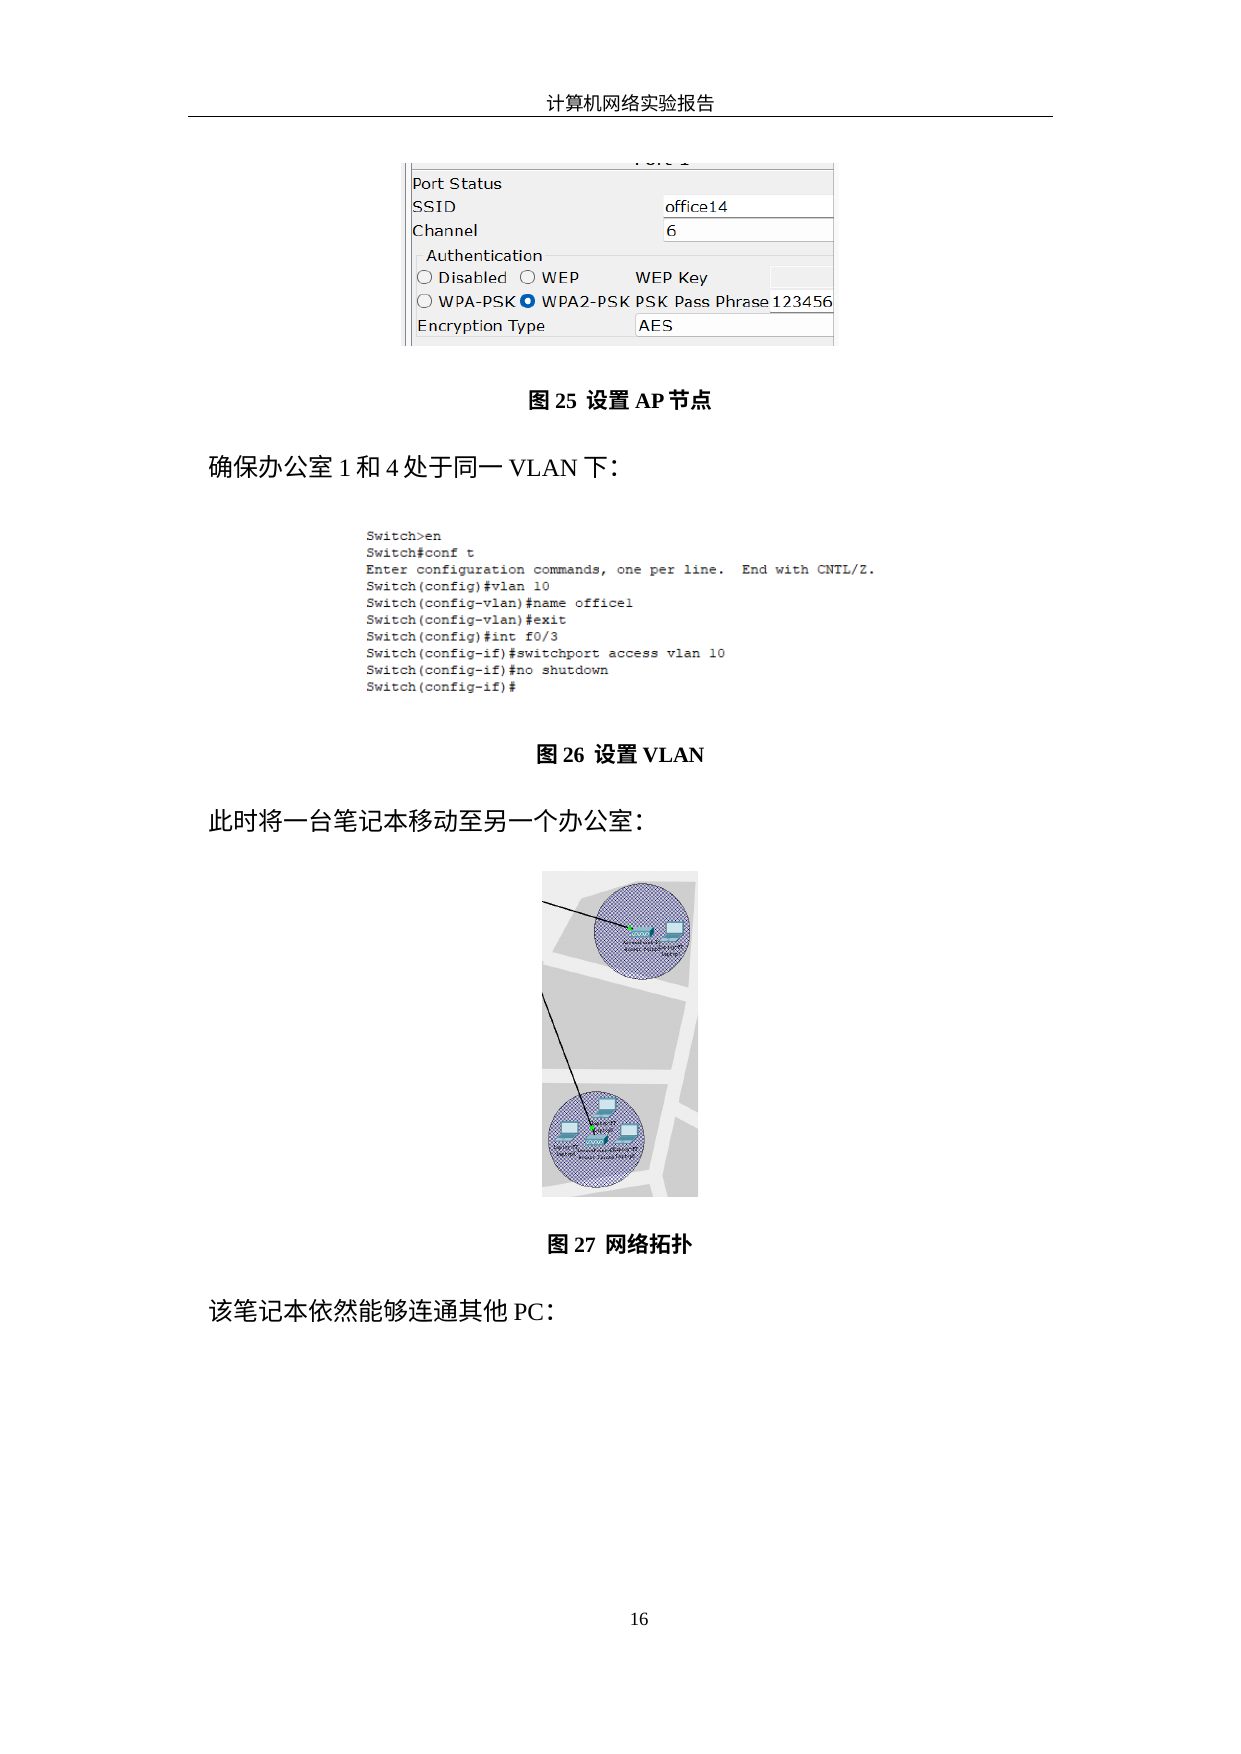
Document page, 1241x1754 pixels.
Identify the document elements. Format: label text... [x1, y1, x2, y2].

text 此时将一台笔记本移动至另一个办公室： [187, 786, 1053, 854]
picture [401, 163, 839, 346]
text 图 26 设置VLAN [187, 736, 1053, 770]
picture [364, 517, 877, 695]
text 图 27 网络拓扑 [187, 1226, 1053, 1260]
text 图 25 设置AP节点 [187, 382, 1053, 416]
picture [542, 871, 699, 1197]
text 该笔记本依然能够连通其他PC： [187, 1276, 1053, 1343]
text 确保办公室1和4处于同一VLAN下： [187, 432, 1053, 500]
